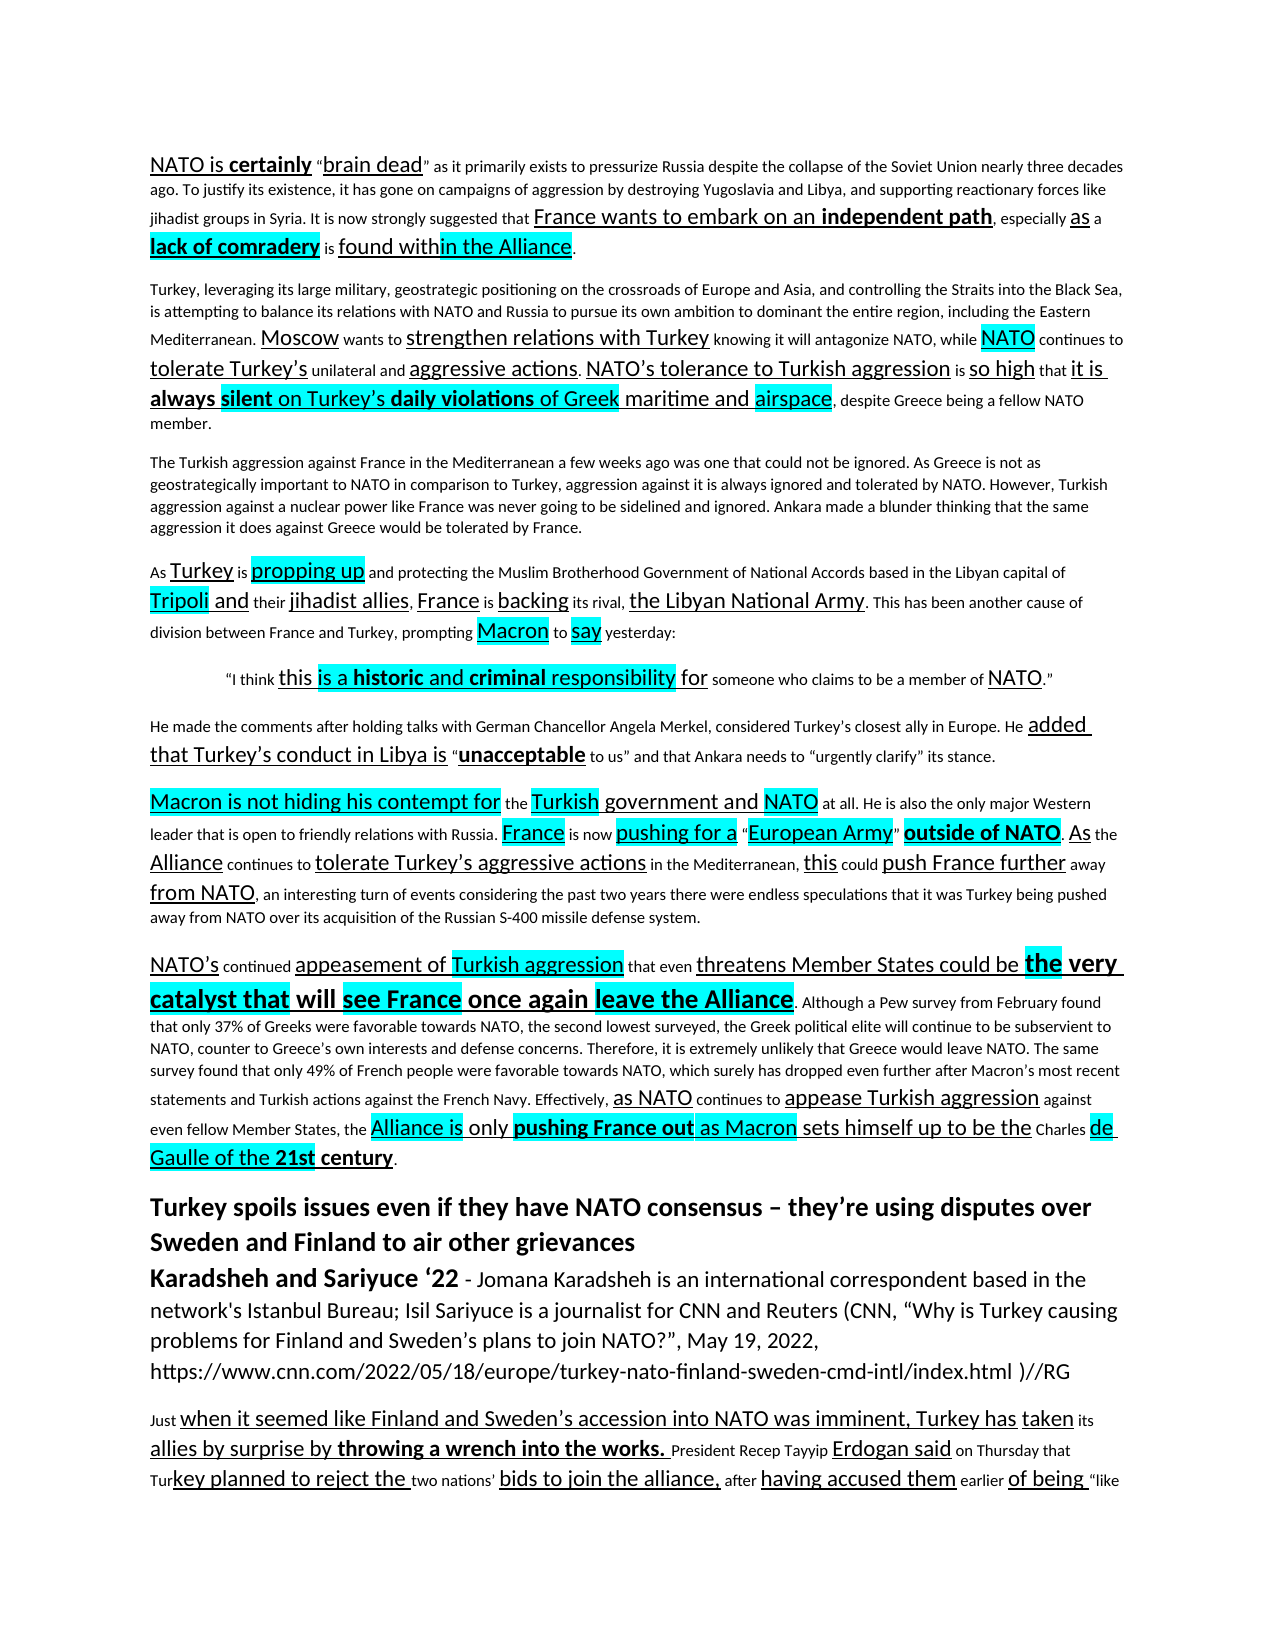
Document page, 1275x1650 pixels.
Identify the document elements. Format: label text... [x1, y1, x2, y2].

text The Turkish aggression against France in the Mediterranean a few weeks ago was one that could not be ignored. As Greece is not as geostrategically important to NATO in comparison to Turkey, aggression against it is always ignored and tolerated by NATO. However, Turkish aggression against a nuclear power like France was never going to be sidelined and ignored. Ankara made a blunder thinking that the same aggression it does against Greece would be tolerated by France. [150, 452, 1125, 538]
text He made the comments after holding talks with German Chancellor Angela Merkel, considered Turkey’s closest ally in Europe. He added that Turkey’s conduct in Libya is “unacceptable to us” and that Ankara needs to “urgently clarify” its stance. [150, 710, 1125, 769]
text Karadsheh and Sariyuce ‘22 - Jomana Karadsheh is an international correspondent based in the network's Istanbul Bureau; Isil Sariyuce is a journalist for CNN and Reuters (CNN, “Why is Turkey causing problems for Finland and Sweden’s plans to join NATO?”, May 19, 2022, https://www.cnn.com/2022/05/18/europe/turkey-nato-finland-sweden-cmd-intl/index.html )//RG [150, 1261, 1125, 1385]
text Turkey, leveraging its large military, geostrategic positioning on the crossroads of Europe and Asia, and controlling the Straits into the Black Sea, is attempting to balance its relations with NATO and Russia to pursue its own ambition to dominant the entire region, including the Eastern Mediterranean. Moscow wants to strengthen relations with Turkey knowing it will antagonize NATO, while NATO continues to tolerate Turkey’s unilateral and aggressive actions. NATO’s tolerance to Turkish aggression is so high that it is always silent on Turkey’s daily violations of Greek maritime and airspace, despite Greece being a fellow NATO member. [150, 279, 1125, 434]
text NATO is certainly “brain dead” as it primarily exists to pressurize Russia despite the collapse of the Soviet Union nearly three decades ago. To justify its existence, it has gone on campaigns of aggression by destroying Yugoslavia and Libya, and supporting reactionary forces like jihadist groups in Syria. It is now strongly suggested that France wants to embark on an independent path, especially as a lack of comradery is found within the Alliance. [150, 150, 1125, 260]
text Macron is not hiding his contempt for the Turkish government and NATO at all. He is also the only major Western leader that is open to friendly relations with Russia. France is now pushing for a “European Army” outside of NATO. As the Alliance continues to tolerate Turkey’s aggressive actions in the Mediterranean, this could push France further away from NATO, an interesting turn of events considering the past two years there were endless speculations that it was Turkey being pushed away from NATO over its acquisition of the Russian S-400 missile defense system. [150, 787, 1125, 928]
text “I think this is a historic and criminal responsibility for someone who claims to be a member of NATO.” [225, 663, 1125, 692]
subtitle Turkey spoils issues even if they have NATO consensus – they’re using disputes over Sweden and Finland to air other grievances [150, 1190, 1125, 1259]
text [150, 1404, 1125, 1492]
text As Turkey is propping up and protecting the Muslim Brotherhood Government of National Accords based in the Libyan capital of Tripoli and their jihadist allies, France is backing its rival, the Libyan National Army. This has been another cause of division between France and Turkey, prompting Macron to say yesterday: [150, 556, 1125, 645]
text NATO’s continued appeasement of Turkish aggression that even threatens Member States could be the very catalyst that will see France once again leave the Alliance. Although a Pew survey from February found that only 37% of Greeks were favorable towards NATO, the second lowest surveyed, the Greek political elite will continue to be subservient to NATO, counter to Greece’s own interests and defense concerns. Therefore, it is extremely unlikely that Greece would leave NATO. The same survey found that only 49% of French people were favorable towards NATO, which surely has dropped even further after Macron’s most recent statements and Turkish actions against the French Navy. Effectively, as NATO continues to appease Turkish aggression against even fellow Member States, the Alliance is only pushing France out as Macron sets himself up to be the Charles de Gaulle of the 21st century. [150, 946, 1125, 1171]
